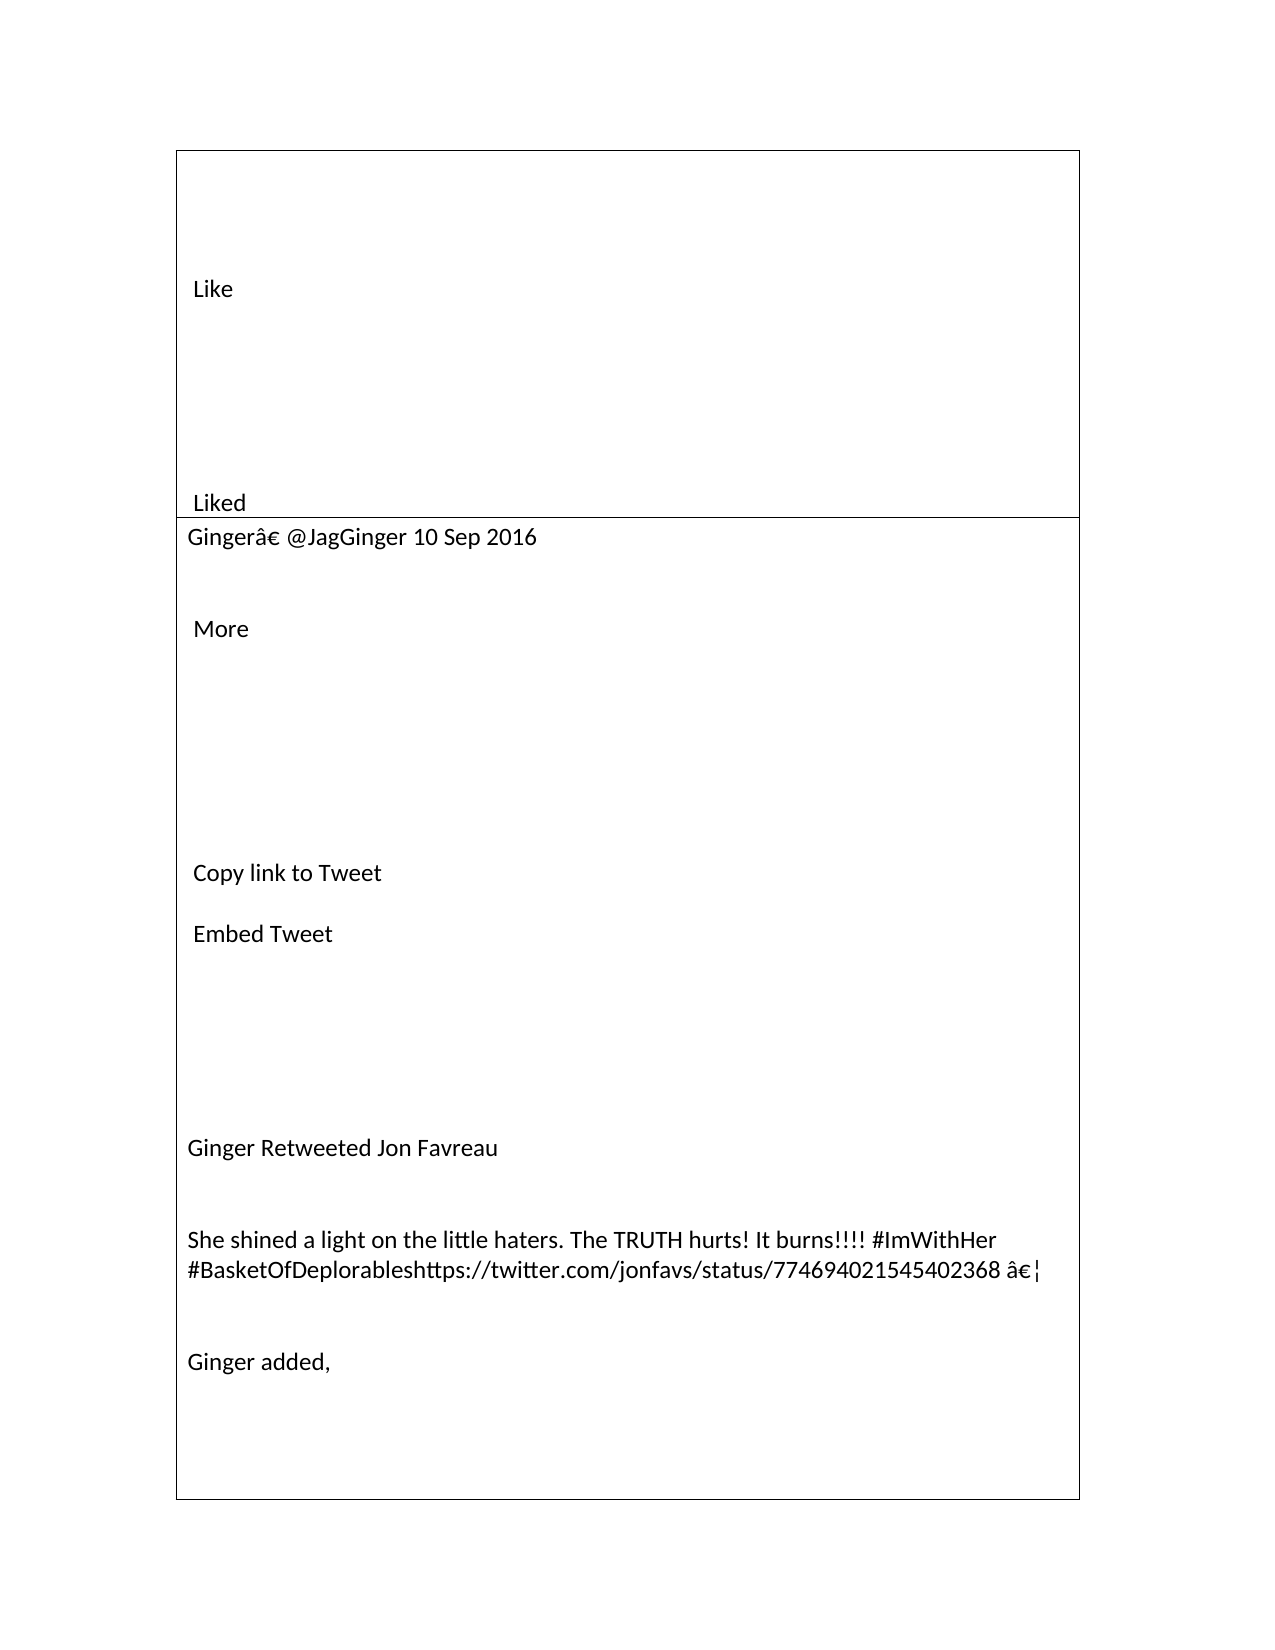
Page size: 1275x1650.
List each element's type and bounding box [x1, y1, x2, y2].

table_cell [177, 151, 1079, 517]
table_cell [177, 518, 1079, 1498]
